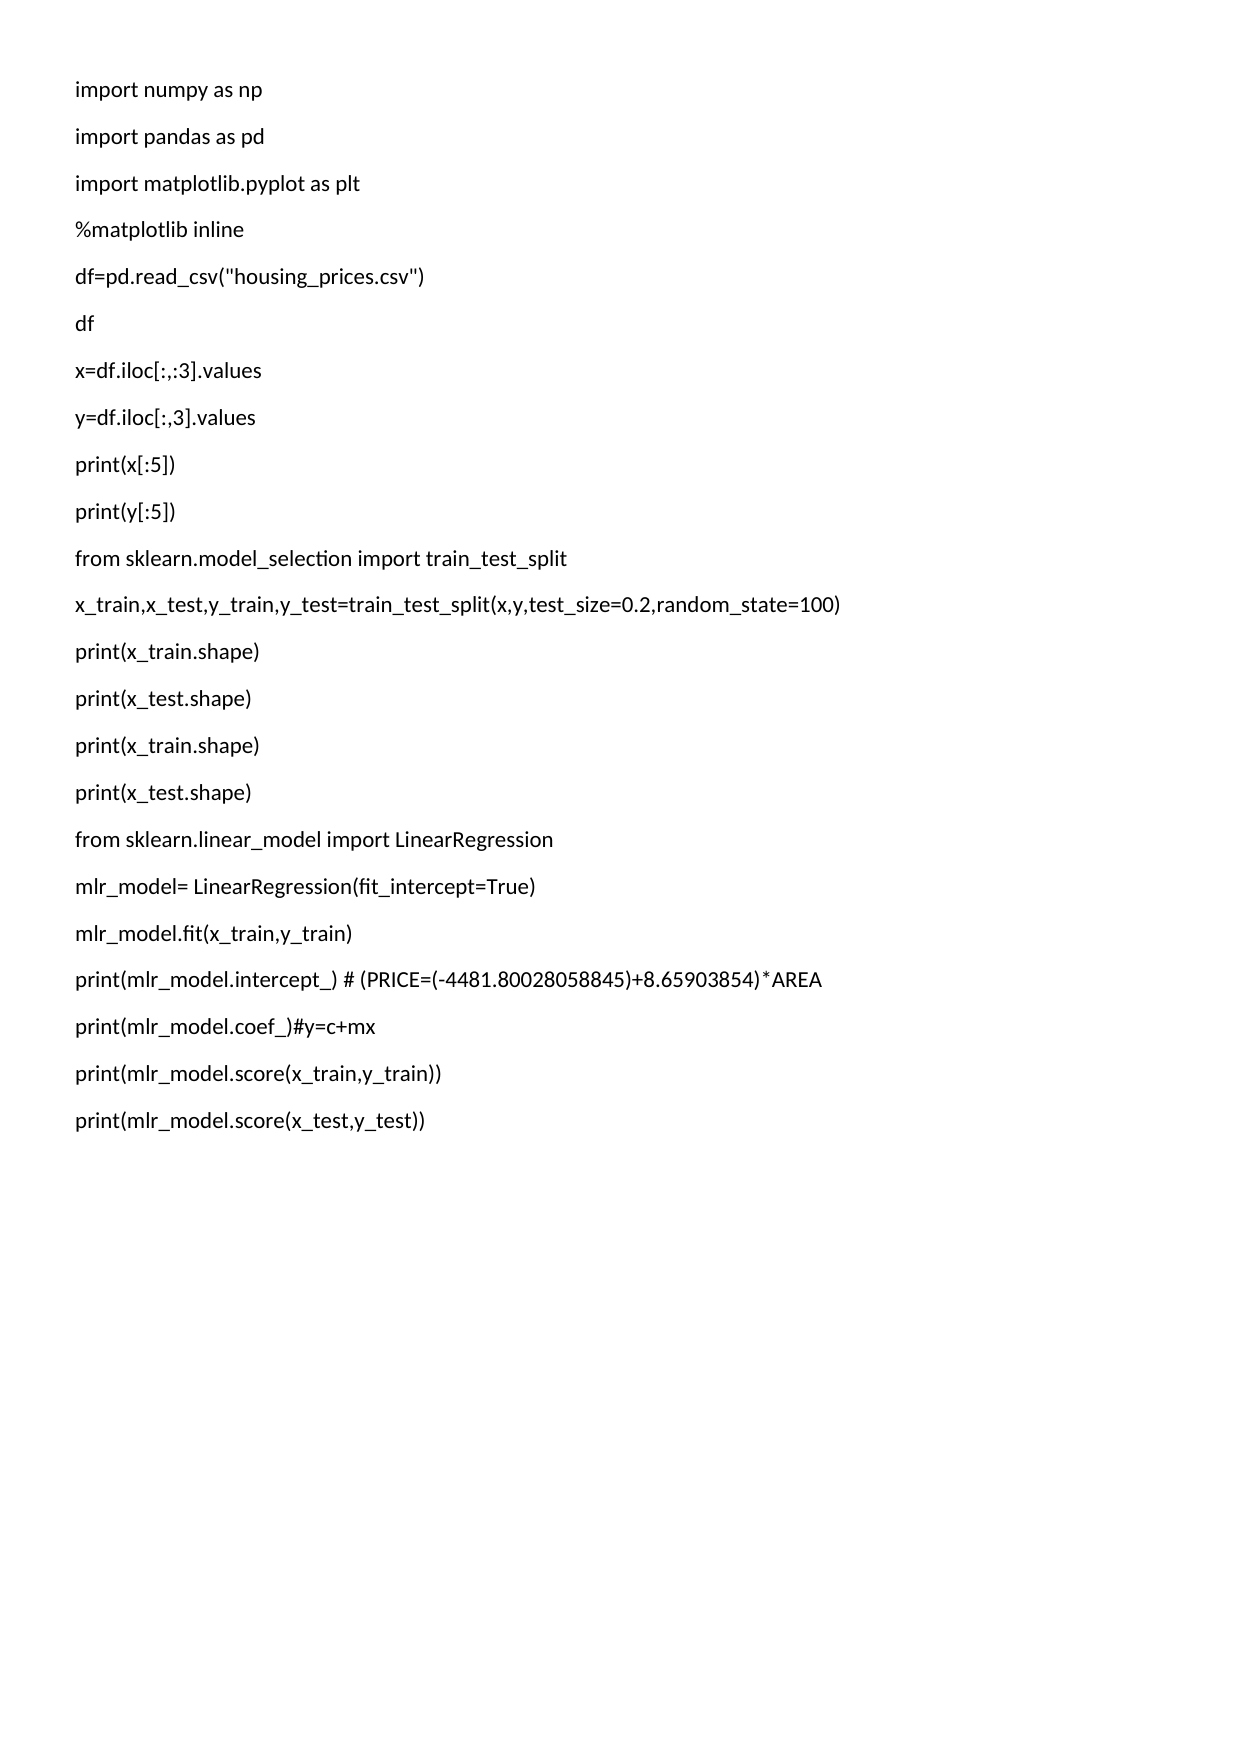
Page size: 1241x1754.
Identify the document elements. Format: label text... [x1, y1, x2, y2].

text print(x_train.shape) [75, 731, 1165, 759]
text import pandas as pd [75, 122, 1165, 150]
text print(y[:5]) [75, 497, 1165, 525]
text print(mlr_model.score(x_train,y_train)) [75, 1059, 1165, 1087]
text y=df.iloc[:,3].values [75, 403, 1165, 431]
text print(x_test.shape) [75, 684, 1165, 712]
text df=pd.read_csv("housing_prices.csv") [75, 262, 1165, 291]
text %matplotlib inline [75, 216, 1165, 244]
text from sklearn.linear_model import LinearRegression [75, 825, 1165, 853]
text x=df.iloc[:,:3].values [75, 356, 1165, 384]
text print(mlr_model.intercept_) # (PRICE=(-4481.80028058845)+8.65903854)*AREA [75, 966, 1165, 994]
text from sklearn.model_selection import train_test_split [75, 544, 1165, 572]
text import matplotlib.pyplot as plt [75, 169, 1165, 197]
text print(mlr_model.score(x_test,y_test)) [75, 1106, 1165, 1134]
text mlr_model.fit(x_train,y_train) [75, 919, 1165, 947]
text print(x_train.shape) [75, 637, 1165, 666]
text mlr_model= LinearRegression(fit_intercept=True) [75, 872, 1165, 900]
text print(x[:5]) [75, 450, 1165, 478]
text df [75, 309, 1165, 337]
text print(x_test.shape) [75, 778, 1165, 806]
text import numpy as np [75, 75, 1165, 103]
text print(mlr_model.coef_)#y=c+mx [75, 1012, 1165, 1041]
text x_train,x_test,y_train,y_test=train_test_split(x,y,test_size=0.2,random_state=100) [75, 591, 1165, 619]
